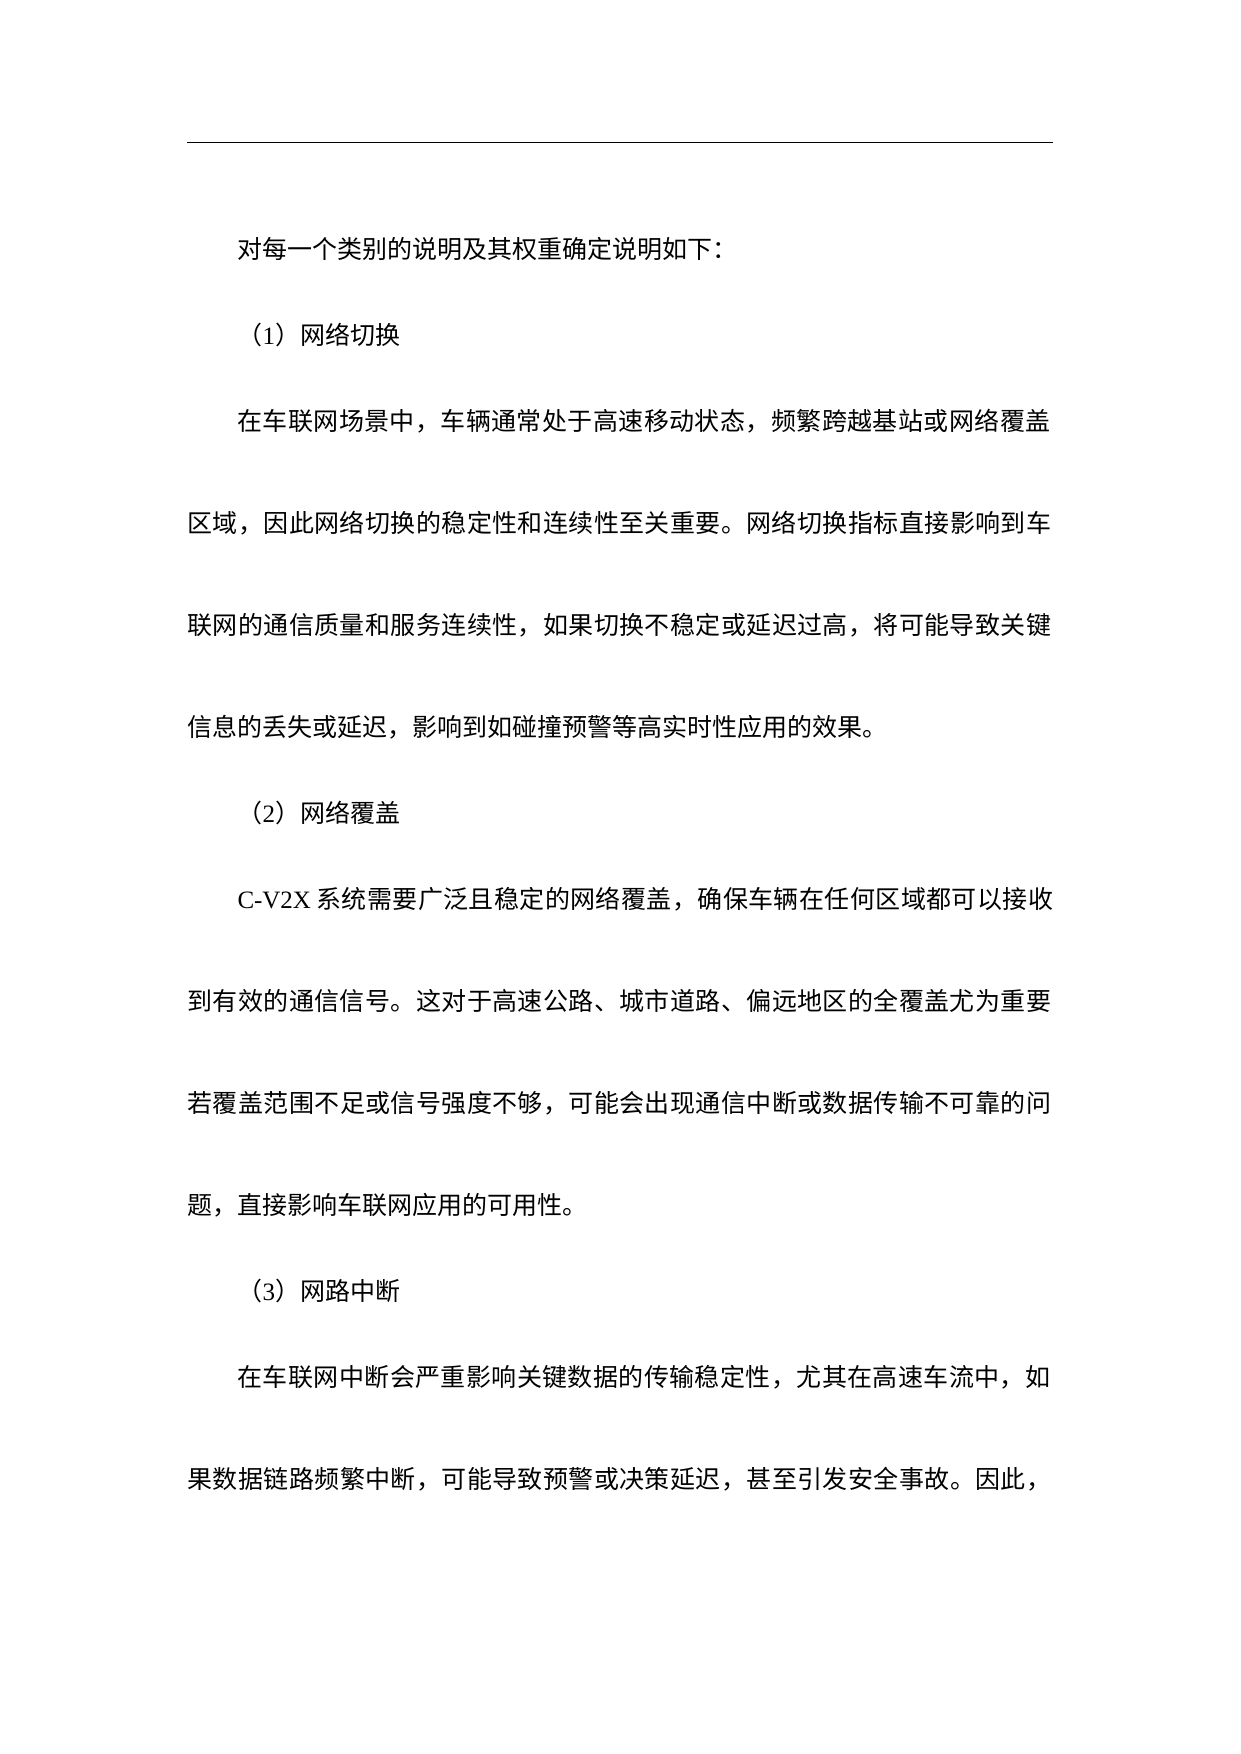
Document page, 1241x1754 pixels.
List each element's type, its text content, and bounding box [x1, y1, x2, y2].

text 在车联网场景中，车辆通常处于高速移动状态，频繁跨越基站或网络覆盖区域，因此网络切换的稳定性和连续性至关重要。网络切换指标直接影响到车联网的通信质量和服务连续性，如果切换不稳定或延迟过高，将可能导致关键信息的丢失或延迟，影响到如碰撞预警等高实时性应用的效果。 [187, 386, 1053, 759]
text （2）网络覆盖 [187, 778, 1053, 846]
text （3）网路中断 [187, 1255, 1053, 1323]
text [187, 1341, 1053, 1511]
text （1）网络切换 [187, 300, 1053, 368]
text 对每一个类别的说明及其权重确定说明如下： [187, 214, 1053, 282]
text C-V2X系统需要广泛且稳定的网络覆盖，确保车辆在任何区域都可以接收到有效的通信信号。这对于高速公路、城市道路、偏远地区的全覆盖尤为重要。若覆盖范围不足或信号强度不够，可能会出现通信中断或数据传输不可靠的问题，直接影响车联网应用的可用性。 [187, 864, 1053, 1237]
